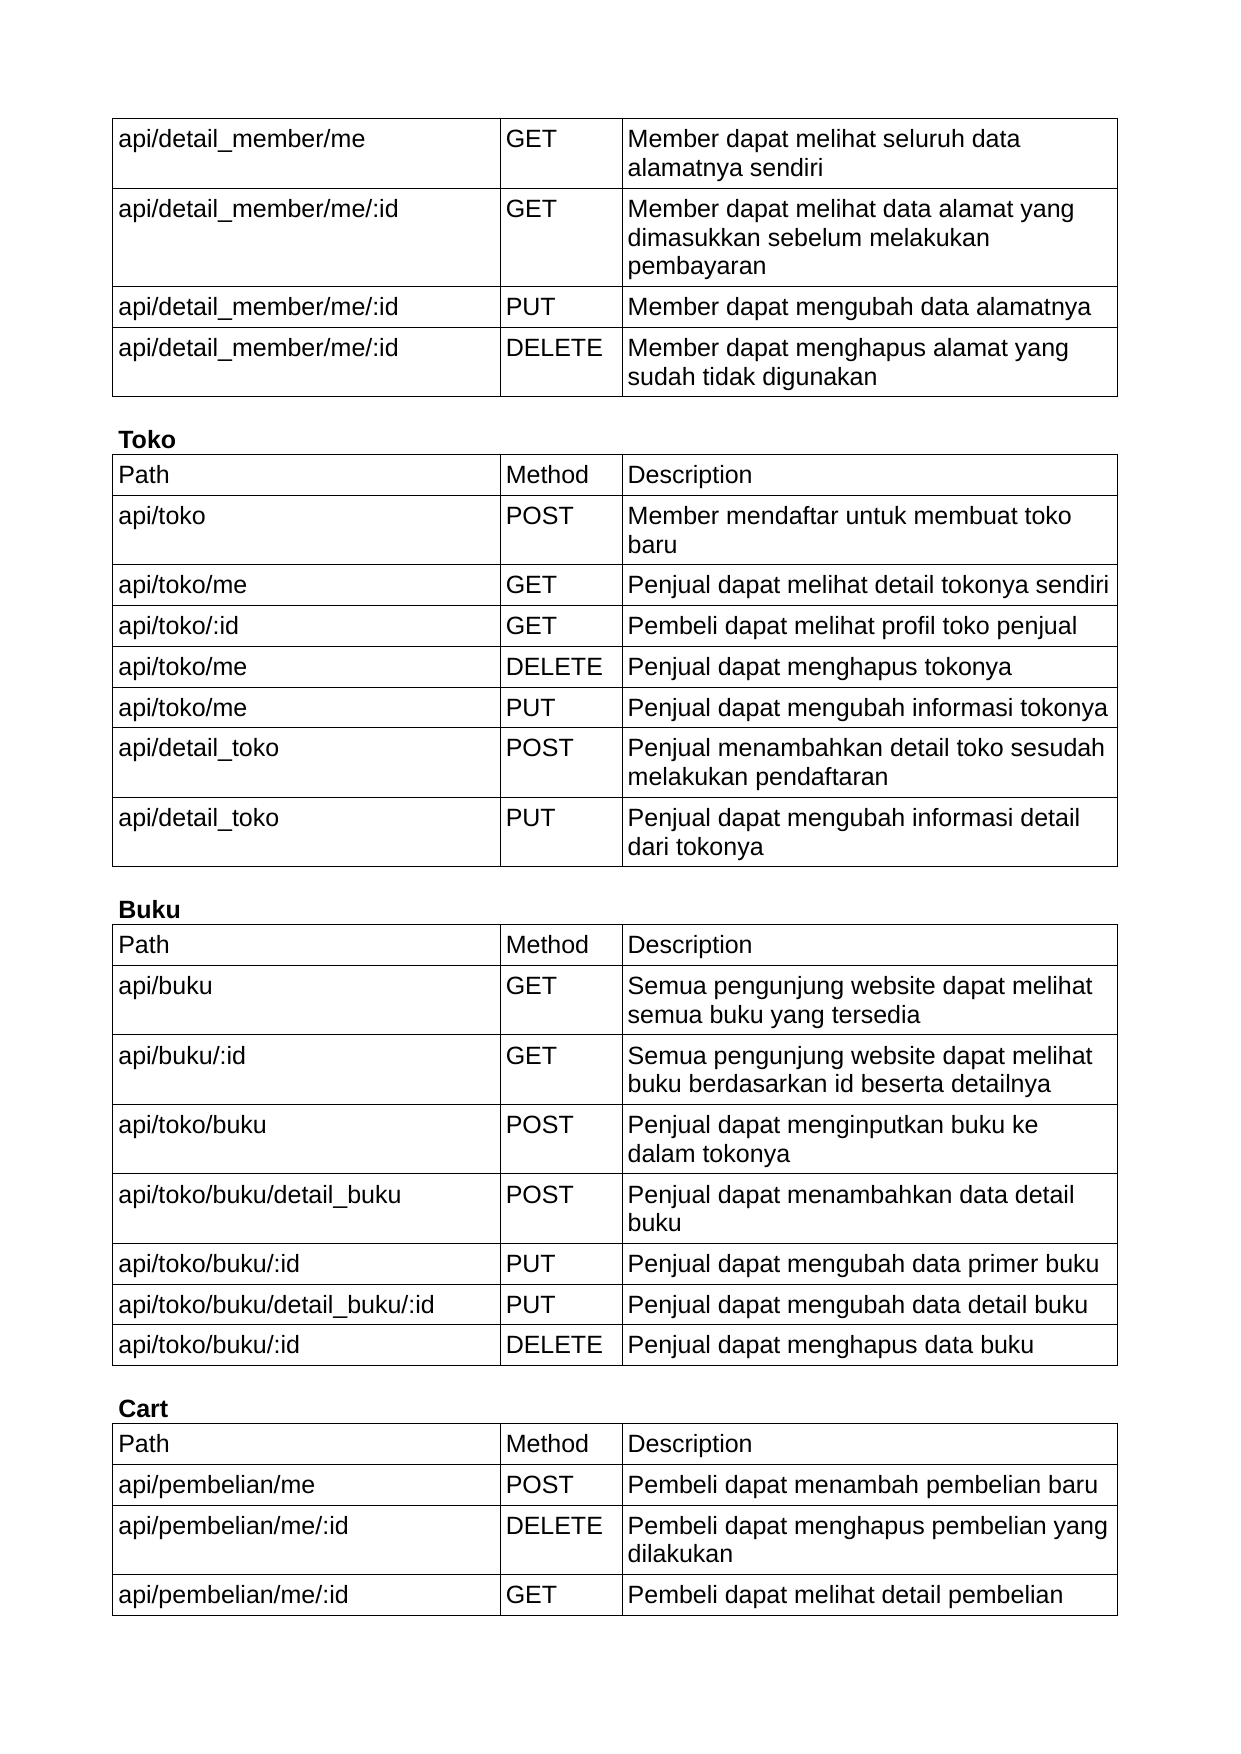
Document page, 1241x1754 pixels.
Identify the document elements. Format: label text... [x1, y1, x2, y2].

table_cell PUT [501, 688, 622, 727]
table_cell Penjual dapat mengubah data primer buku [623, 1244, 1117, 1283]
table_cell PUT [501, 798, 622, 866]
table_cell api/detail_member/me/:id [113, 189, 500, 286]
table_cell GET [501, 1035, 622, 1104]
table_cell DELETE [501, 1506, 622, 1574]
table_cell DELETE [501, 647, 622, 686]
table_cell POST [501, 1105, 622, 1173]
table_cell api/detail_member/me [113, 119, 500, 188]
table_header Method [501, 455, 622, 495]
table_cell Semua pengunjung website dapat melihat buku berdasarkan id beserta detailnya [623, 1035, 1117, 1104]
table_cell api/detail_toko [113, 798, 500, 866]
table_cell Pembeli dapat menghapus pembelian yang dilakukan [623, 1506, 1117, 1574]
table_cell POST [501, 728, 622, 797]
table_cell DELETE [501, 1325, 622, 1365]
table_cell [113, 1575, 500, 1615]
table_cell api/toko/buku/detail_buku [113, 1174, 500, 1243]
table_cell api/toko/buku/detail_buku/:id [113, 1285, 500, 1324]
table_cell api/toko/buku/:id [113, 1325, 500, 1365]
table_cell api/toko [113, 496, 500, 564]
table_cell PUT [501, 287, 622, 327]
table_cell GET [501, 565, 622, 605]
table_cell POST [501, 1465, 622, 1504]
table_cell api/detail_toko [113, 728, 500, 797]
text Toko [118, 425, 1122, 454]
table_cell Member mendaftar untuk membuat toko baru [623, 496, 1117, 564]
table_cell Member dapat melihat seluruh data alamatnya sendiri [623, 119, 1117, 188]
table_cell Penjual dapat mengubah data detail buku [623, 1285, 1117, 1324]
table_header Description [623, 925, 1117, 965]
text Cart [118, 1394, 1122, 1423]
table_cell POST [501, 496, 622, 564]
table_cell Penjual dapat melihat detail tokonya sendiri [623, 565, 1117, 605]
table_cell Penjual dapat mengubah informasi detail dari tokonya [623, 798, 1117, 866]
table_cell PUT [501, 1244, 622, 1283]
table_cell api/pembelian/me [113, 1465, 500, 1504]
table_cell GET [501, 966, 622, 1034]
table_header Description [623, 1424, 1117, 1464]
table_cell Member dapat menghapus alamat yang sudah tidak digunakan [623, 328, 1117, 396]
table_cell Semua pengunjung website dapat melihat semua buku yang tersedia [623, 966, 1117, 1034]
table_cell Member dapat mengubah data alamatnya [623, 287, 1117, 327]
table_cell api/toko/me [113, 688, 500, 727]
table_cell api/pembelian/me/:id [113, 1506, 500, 1574]
table_cell GET [501, 119, 622, 188]
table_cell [623, 1575, 1117, 1615]
table_header Path [113, 925, 500, 965]
table_cell Member dapat melihat data alamat yang dimasukkan sebelum melakukan pembayaran [623, 189, 1117, 286]
table_cell api/buku/:id [113, 1035, 500, 1104]
table_cell Penjual dapat menghapus data buku [623, 1325, 1117, 1365]
table_cell api/toko/me [113, 647, 500, 686]
table_cell Pembeli dapat menambah pembelian baru [623, 1465, 1117, 1504]
table_cell PUT [501, 1285, 622, 1324]
table_cell api/toko/buku [113, 1105, 500, 1173]
table_cell Pembeli dapat melihat profil toko penjual [623, 606, 1117, 646]
table_cell api/detail_member/me/:id [113, 328, 500, 396]
table_cell Penjual menambahkan detail toko sesudah melakukan pendaftaran [623, 728, 1117, 797]
table_header Path [113, 455, 500, 495]
table_cell GET [501, 1575, 622, 1615]
table_header Method [501, 925, 622, 965]
table_header Description [623, 455, 1117, 495]
table_cell POST [501, 1174, 622, 1243]
text Buku [118, 895, 1122, 924]
table_cell api/toko/:id [113, 606, 500, 646]
table_cell Penjual dapat menghapus tokonya [623, 647, 1117, 686]
table_cell api/buku [113, 966, 500, 1034]
table_cell api/toko/buku/:id [113, 1244, 500, 1283]
table_cell GET [501, 606, 622, 646]
table_cell Penjual dapat menambahkan data detail buku [623, 1174, 1117, 1243]
table_cell Penjual dapat menginputkan buku ke dalam tokonya [623, 1105, 1117, 1173]
table_cell api/toko/me [113, 565, 500, 605]
table_cell DELETE [501, 328, 622, 396]
table_cell api/detail_member/me/:id [113, 287, 500, 327]
table_header Method [501, 1424, 622, 1464]
table_cell Penjual dapat mengubah informasi tokonya [623, 688, 1117, 727]
table_cell GET [501, 189, 622, 286]
table_header Path [113, 1424, 500, 1464]
